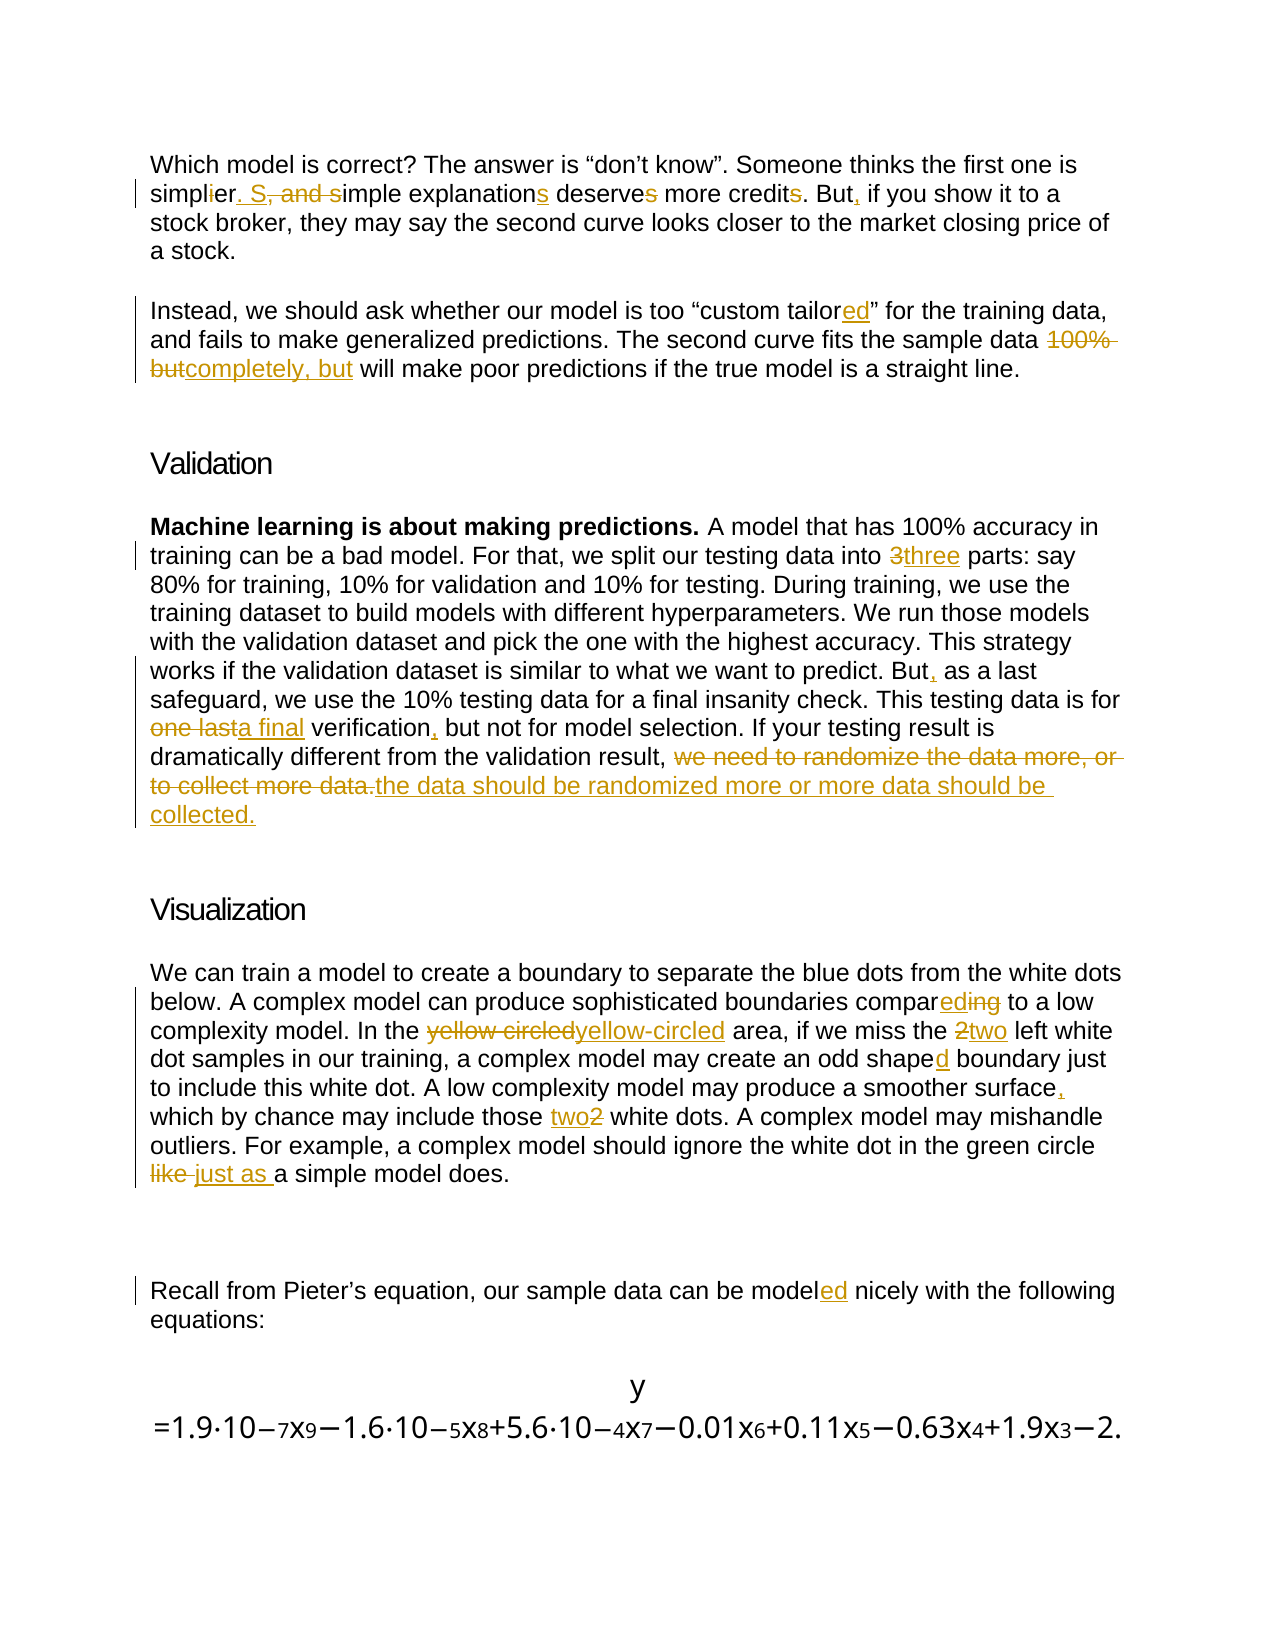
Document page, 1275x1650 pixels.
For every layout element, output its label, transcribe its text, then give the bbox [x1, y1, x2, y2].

text Recall from Pieter’s equation, our sample data can be model nicely with the following equations: [150, 1276, 1125, 1333]
text We can train a model to create a boundary to separate the blue dots from the white dots below. A complex model can produce sophisticated boundaries compar to a low complexity model. In the area, if we miss the left white dot samples in our training, a complex model may create an odd shape boundary just to include this white dot. A low complexity model may produce a smoother surface which by chance may include those white dots. A complex model may mishandle outliers. For example, a complex model should ignore the white dot in the green circle a simple model does. [150, 958, 1125, 1188]
text Instead, we should ask whether our model is too “custom tailor” for the training data, and fails to make generalized predictions. The second curve fits the sample data will make poor predictions if the true model is a straight line. [150, 296, 1125, 382]
text Which model is correct? The answer is “don’t know”. Someone thinks the first one is simplerimple explanation deserve more credit. But if you show it to a stock broker, they may say the second curve looks closer to the market closing price of a stock. [150, 150, 1125, 265]
text Visualization [150, 891, 1125, 927]
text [150, 1364, 1125, 1447]
text Machine learning is about making predictions. A model that has 100% accuracy in training can be a bad model. For that, we split our testing data into parts: say 80% for training, 10% for validation and 10% for testing. During training, we use the training dataset to build models with different hyperparameters. We run those models with the validation dataset and pick the one with the highest accuracy. This strategy works if the validation dataset is similar to what we want to predict. But as a last safeguard, we use the 10% testing data for a final insanity check. This testing data is for verification but not for model selection. If your testing result is dramatically different from the validation result, [150, 512, 1125, 828]
text Validation [150, 445, 1125, 481]
